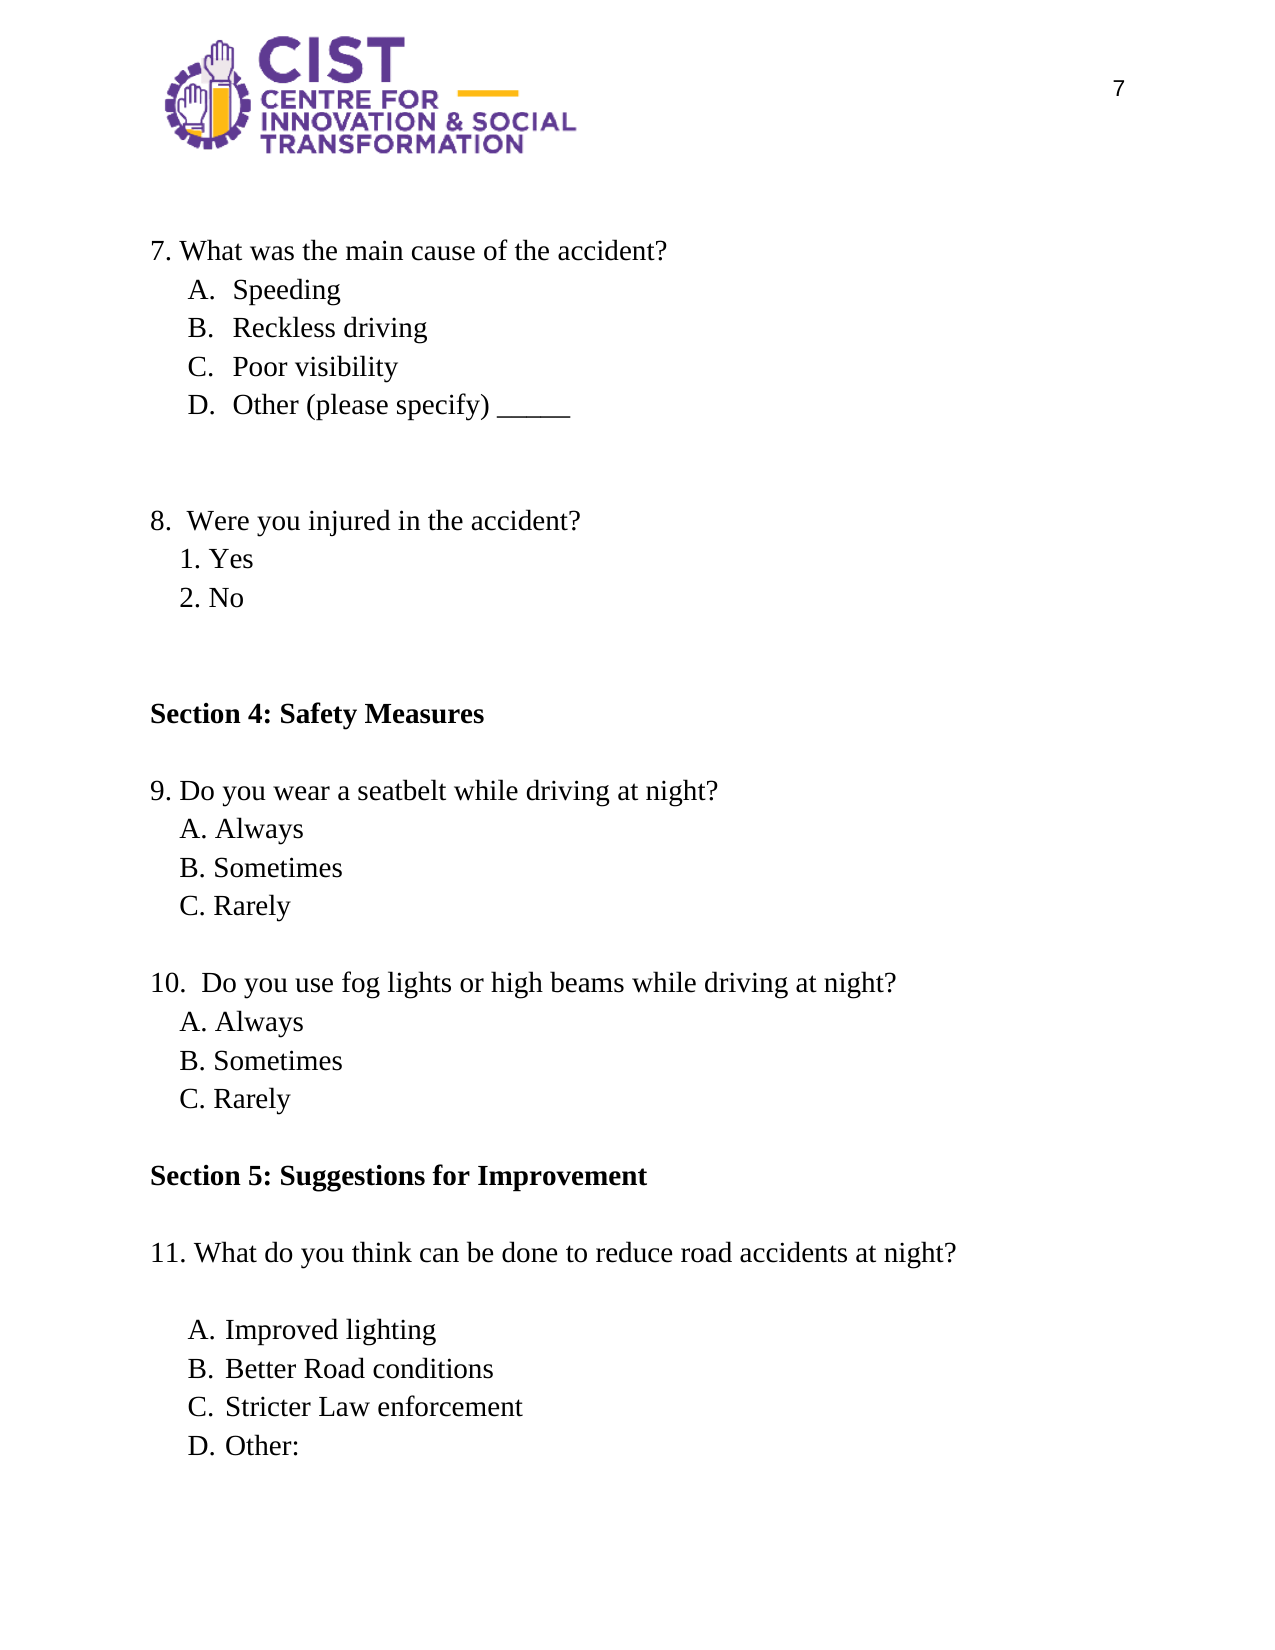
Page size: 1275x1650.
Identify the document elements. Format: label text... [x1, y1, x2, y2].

text C. Rarely [150, 1081, 1125, 1115]
picture [150, 18, 586, 171]
text C. Rarely [150, 888, 1125, 922]
text Section 4: Safety Measures [150, 696, 1125, 729]
text 9. Do you wear a seatbelt while driving at night? [150, 773, 1125, 806]
text A. Always [150, 811, 1125, 845]
text B. Sometimes [150, 1043, 1125, 1076]
list Reckless driving [187, 310, 1125, 344]
text 10. Do you use fog lights or high beams while driving at night? [150, 966, 1125, 999]
text 2. No [150, 580, 1125, 614]
list Other: [187, 1428, 1125, 1462]
list Other (please specify) _____ [187, 387, 1125, 421]
list Poor visibility [187, 349, 1125, 382]
text Section 5: Suggestions for Improvement [150, 1158, 1125, 1192]
text A. Always [150, 1004, 1125, 1038]
text 11. What do you think can be done to reduce road accidents at night? [150, 1235, 1125, 1269]
list Speeding [187, 272, 1125, 305]
list Improved lighting [187, 1312, 1125, 1346]
list Stricter Law enforcement [187, 1389, 1125, 1423]
text 7. What was the main cause of the accident? [150, 233, 1125, 267]
text B. Sometimes [150, 850, 1125, 883]
list Better Road conditions [187, 1351, 1125, 1384]
text 1. Yes [150, 542, 1125, 575]
text 8. Were you injured in the accident? [150, 503, 1125, 537]
